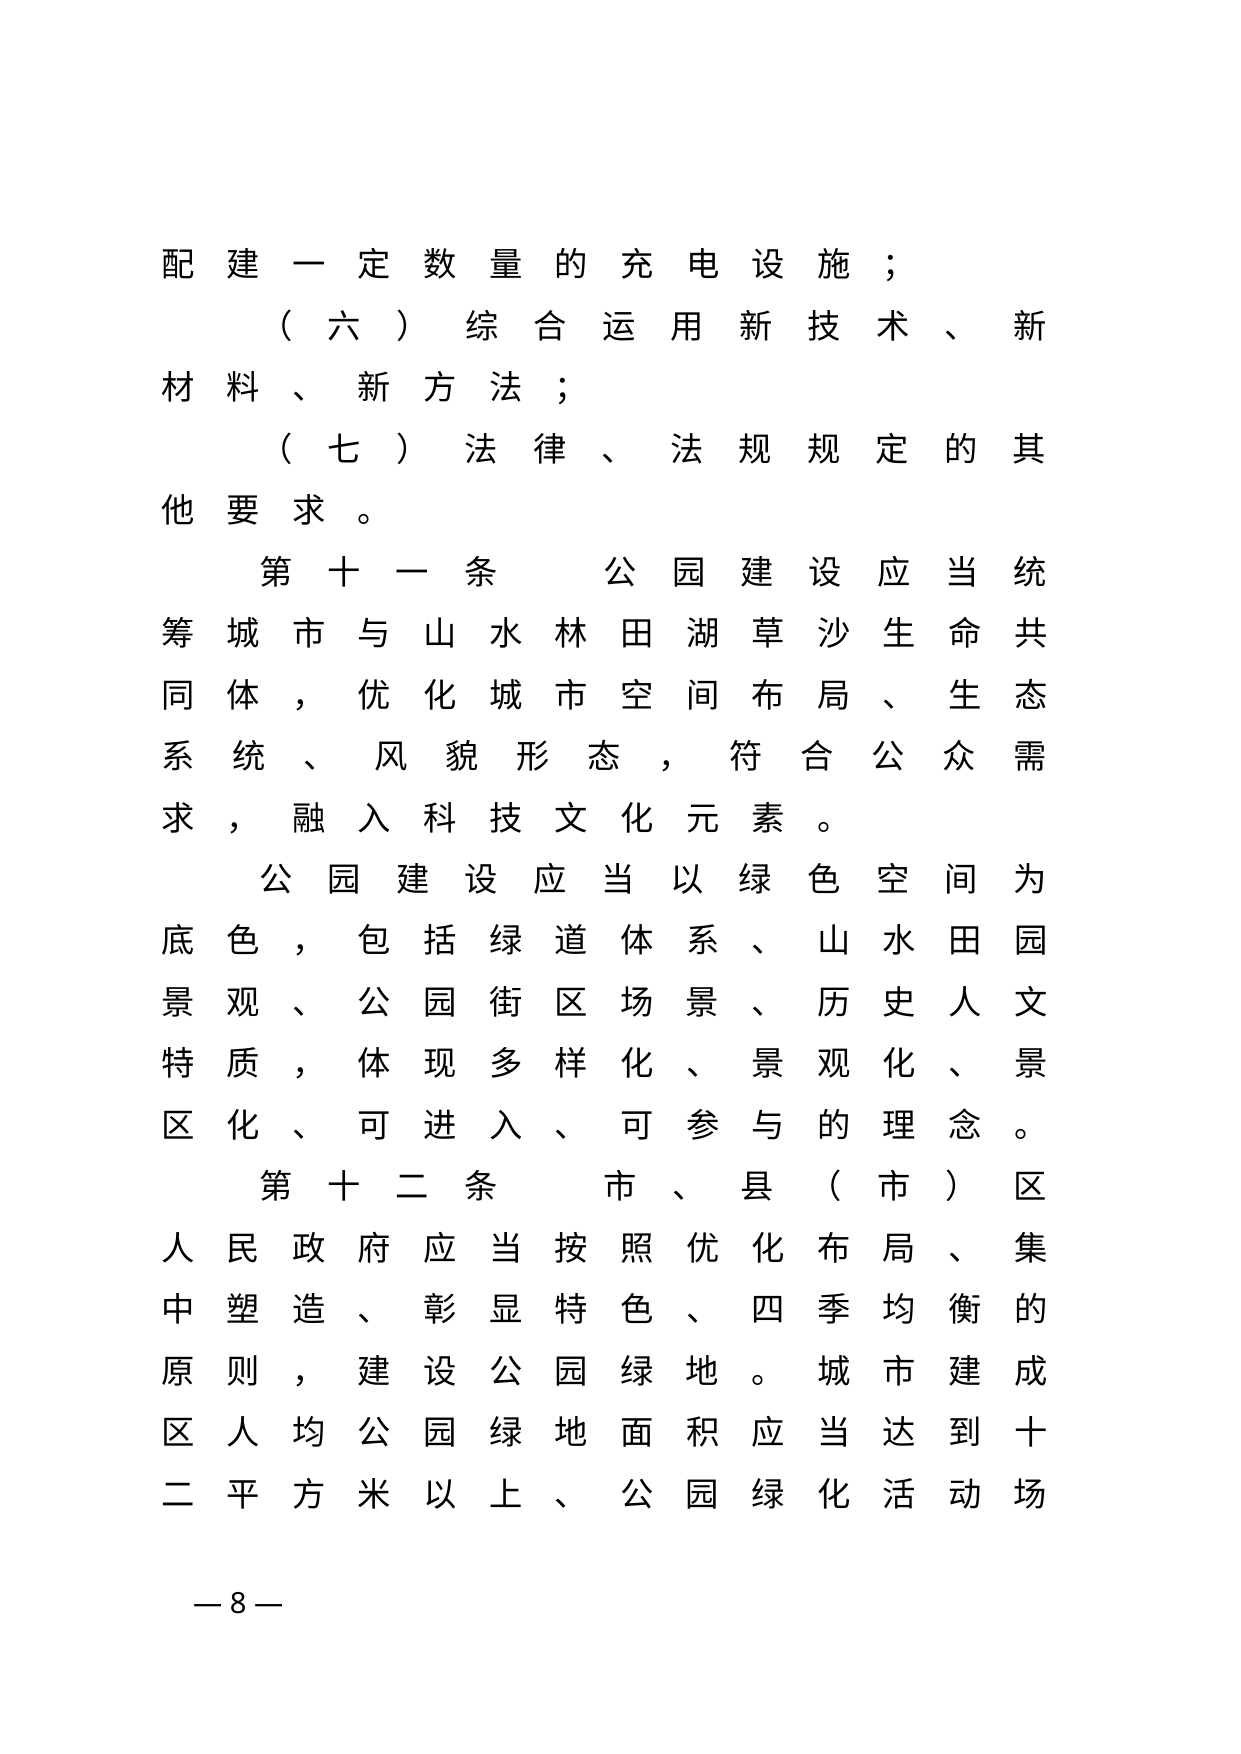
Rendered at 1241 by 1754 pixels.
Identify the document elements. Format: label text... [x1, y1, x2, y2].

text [161, 232, 1079, 293]
text 第十一条 公园建设应当统筹城市与山水林田湖草沙生命共同体，优化城市空间布局、生态系统、风貌形态，符合公众需求，融入科技文化元素。 [161, 539, 1079, 846]
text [161, 1153, 1079, 1522]
text （六）综合运用新技术、新材料、新方法； [161, 293, 1079, 416]
text 公园建设应当以绿色空间为底色，包括绿道体系、山水田园景观、公园街区场景、历史人文特质，体现多样化、景观化、景区化、可进入、可参与的理念。 [161, 846, 1079, 1153]
text （七）法律、法规规定的其他要求。 [161, 416, 1079, 539]
